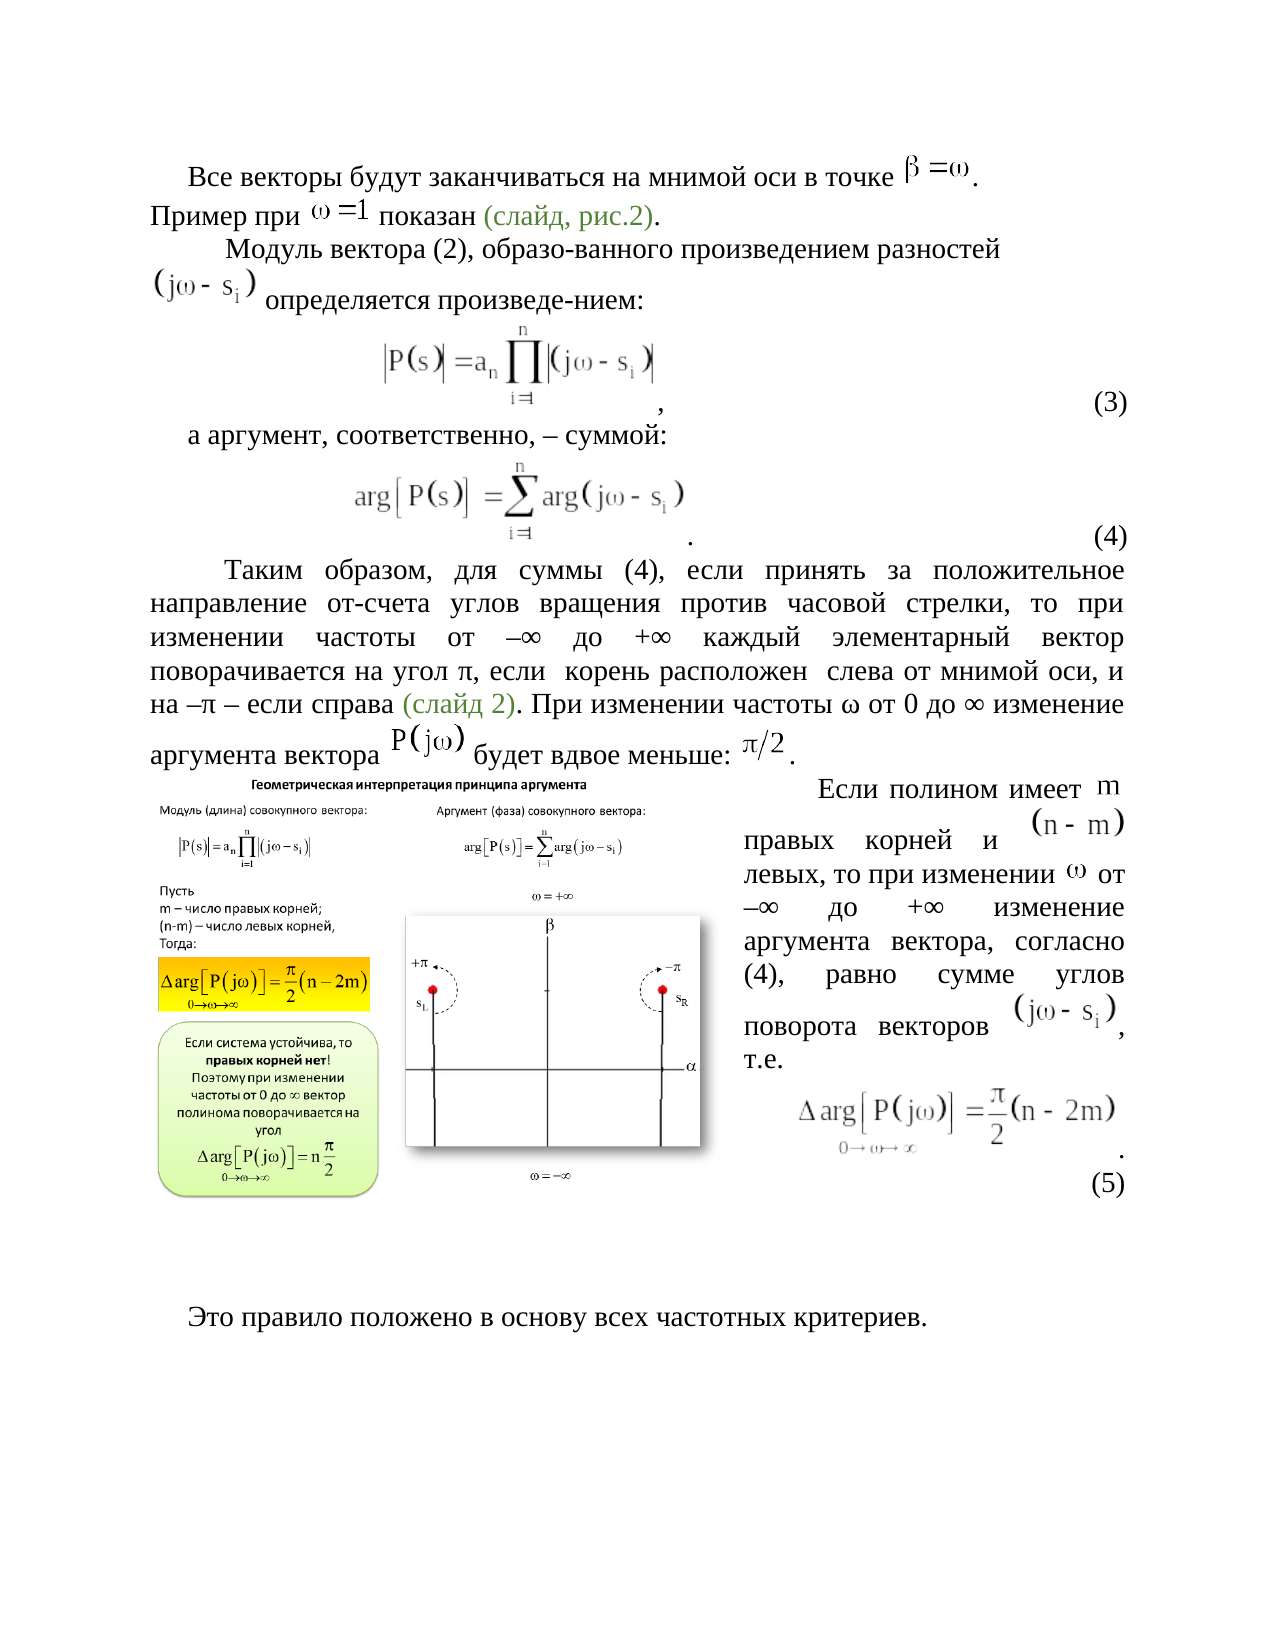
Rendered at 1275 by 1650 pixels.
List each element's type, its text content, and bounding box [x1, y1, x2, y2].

text Если полином имеет правых корней и левых, то при изменении от –∞ до +∞ изменение аргумента вектора, согласно (4), равно сумме углов поворота векторов , т.е. [725, 771, 1125, 1075]
text Модуль вектора (2), образо-ванного произведением разностей определяется произведе-нием: [150, 231, 1039, 316]
text . (4) [150, 451, 1127, 552]
text , (3) [150, 316, 1127, 417]
picture [150, 771, 725, 1200]
text Все векторы будут заканчиваться на мнимой оси в точке . Пример при показан (слайд, рис.2). [150, 150, 1039, 231]
text Это правило положено в основу всех частотных критериев. [150, 1299, 1125, 1332]
text а аргумент, соответственно, – суммой: [150, 417, 1039, 451]
text . (5) [725, 1075, 1125, 1198]
text Таким образом, для суммы (4), если принять за положительное направление от-счета углов вращения против часовой стрелки, то при изменении частоты от –∞ до +∞ каждый элементарный вектор поворачивается на угол π, если корень расположен слева от мнимой оси, и на –π – если справа (слайд 2). При изменении частоты ω от 0 до ∞ изменение аргумента вектора будет вдвое меньше: . [150, 552, 1125, 771]
